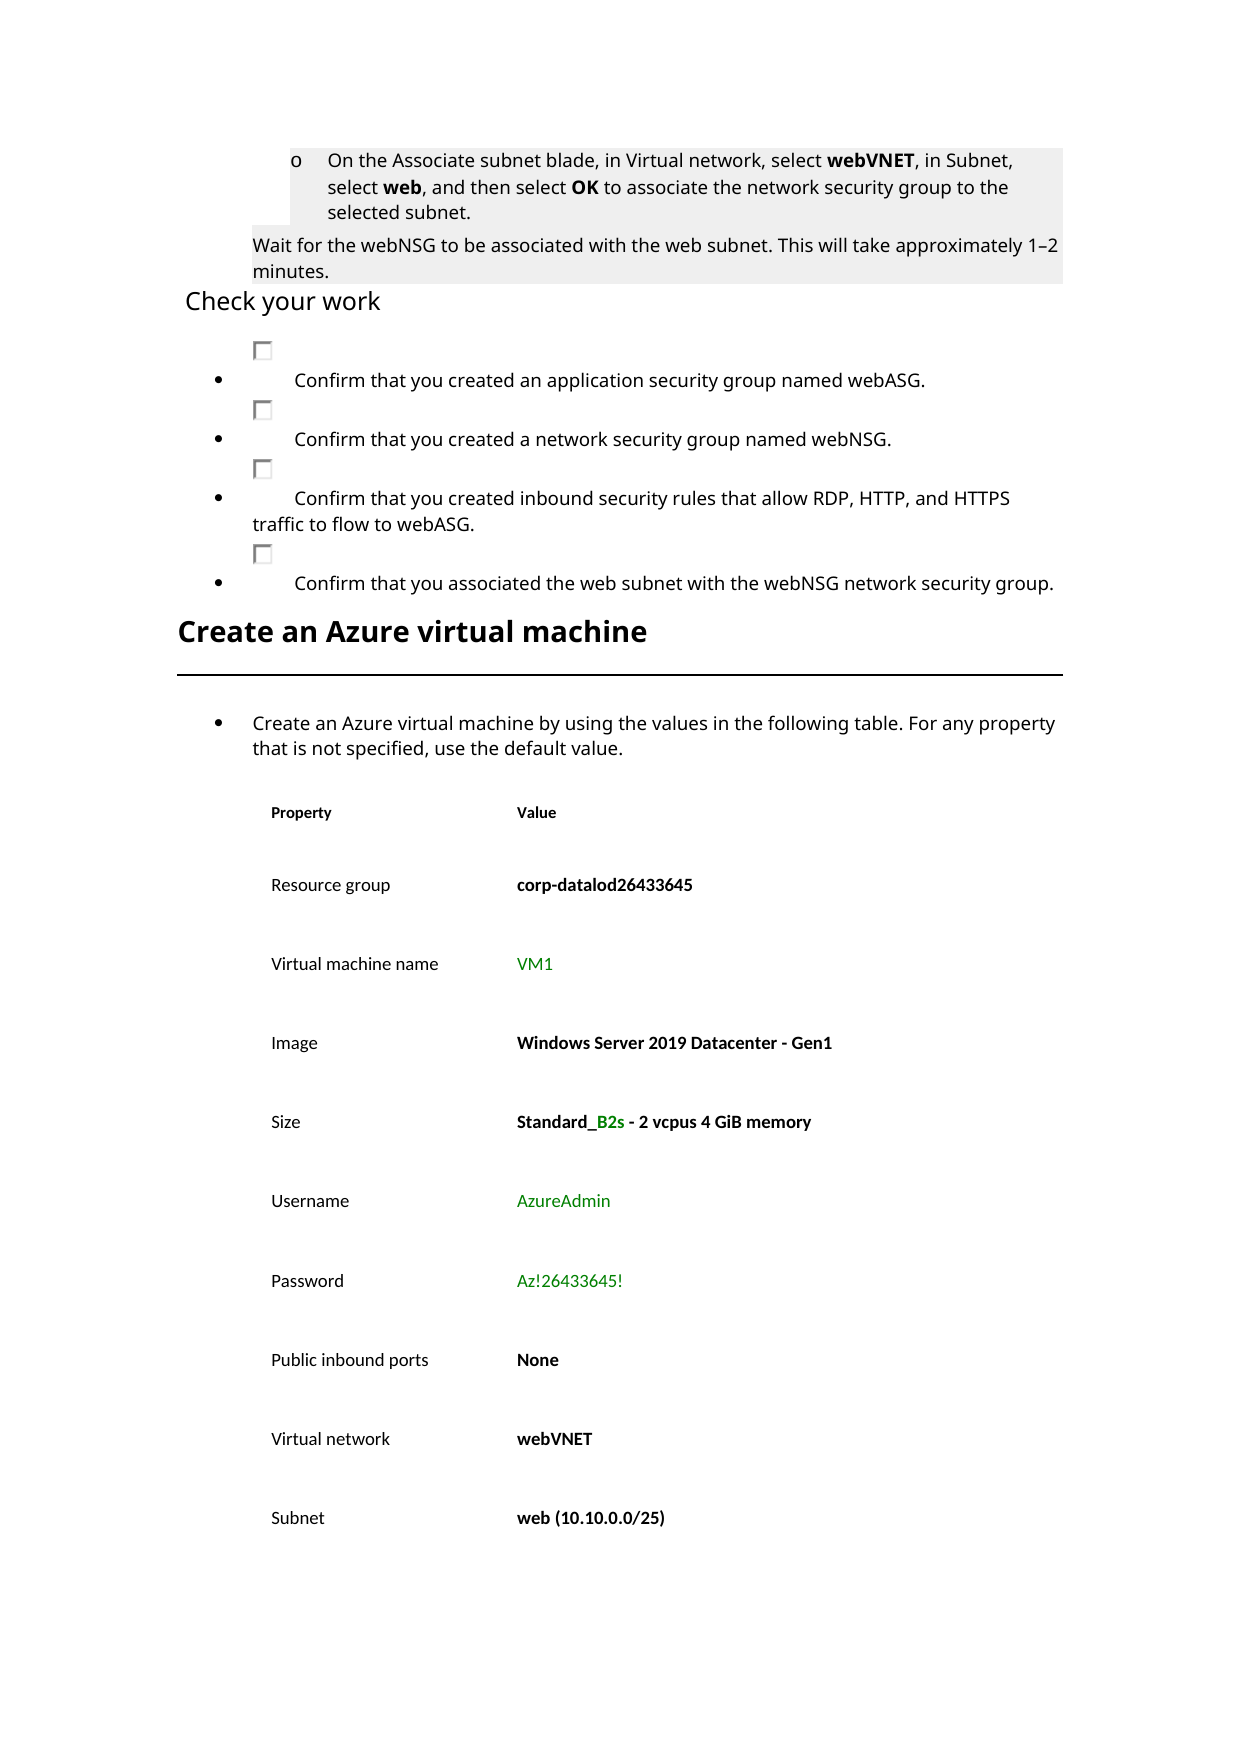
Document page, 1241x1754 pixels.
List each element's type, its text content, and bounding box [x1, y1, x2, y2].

table_cell webVNET [498, 1408, 852, 1487]
table_cell corp-datalod26433645 [498, 854, 852, 933]
list Confirm that you created an application security group named webASG. [215, 333, 1063, 393]
table_cell Size [252, 1092, 498, 1171]
table_cell Virtual network [252, 1408, 498, 1487]
table_cell Password [252, 1250, 498, 1329]
table_cell Public inbound ports [252, 1329, 498, 1408]
list On the Associate subnet blade, in Virtual network, select webVNET, in Subnet, select web, and then select OK to associate the network security group to the selected subnet. [290, 148, 1063, 225]
subtitle Create an Azure virtual machine [177, 611, 1063, 674]
table_header Value [498, 790, 852, 854]
table_header Property [252, 790, 498, 854]
table_cell Subnet [252, 1488, 498, 1567]
list Confirm that you created a network security group named webNSG. [215, 393, 1063, 452]
table_cell Standard_B2s - 2 vcpus 4 GiB memory [498, 1092, 852, 1171]
table_cell web (10.10.0.0/25) [498, 1488, 852, 1567]
subtitle Check your work [185, 284, 1055, 318]
table_cell Az!26433645! [498, 1250, 852, 1329]
list Create an Azure virtual machine by using the values in the following table. For any property that is not specified, use the default value. [215, 710, 1063, 761]
table_cell Resource group [252, 854, 498, 933]
table_cell Username [252, 1171, 498, 1250]
table_cell AzureAdmin [498, 1171, 852, 1250]
table_cell Virtual machine name [252, 933, 498, 1012]
text Wait for the webNSG to be associated with the web subnet. This will take approximately 1–2 minutes. [252, 233, 1063, 284]
list Confirm that you created inbound security rules that allow RDP, HTTP, and HTTPS traffic to flow to webASG. [215, 452, 1063, 537]
list Confirm that you associated the web subnet with the webNSG network security group. [215, 537, 1063, 596]
table_cell Image [252, 1013, 498, 1092]
table_cell VM1 [498, 933, 852, 1012]
table_cell Windows Server 2019 Datacenter - Gen1 [498, 1013, 852, 1092]
table_cell None [498, 1329, 852, 1408]
